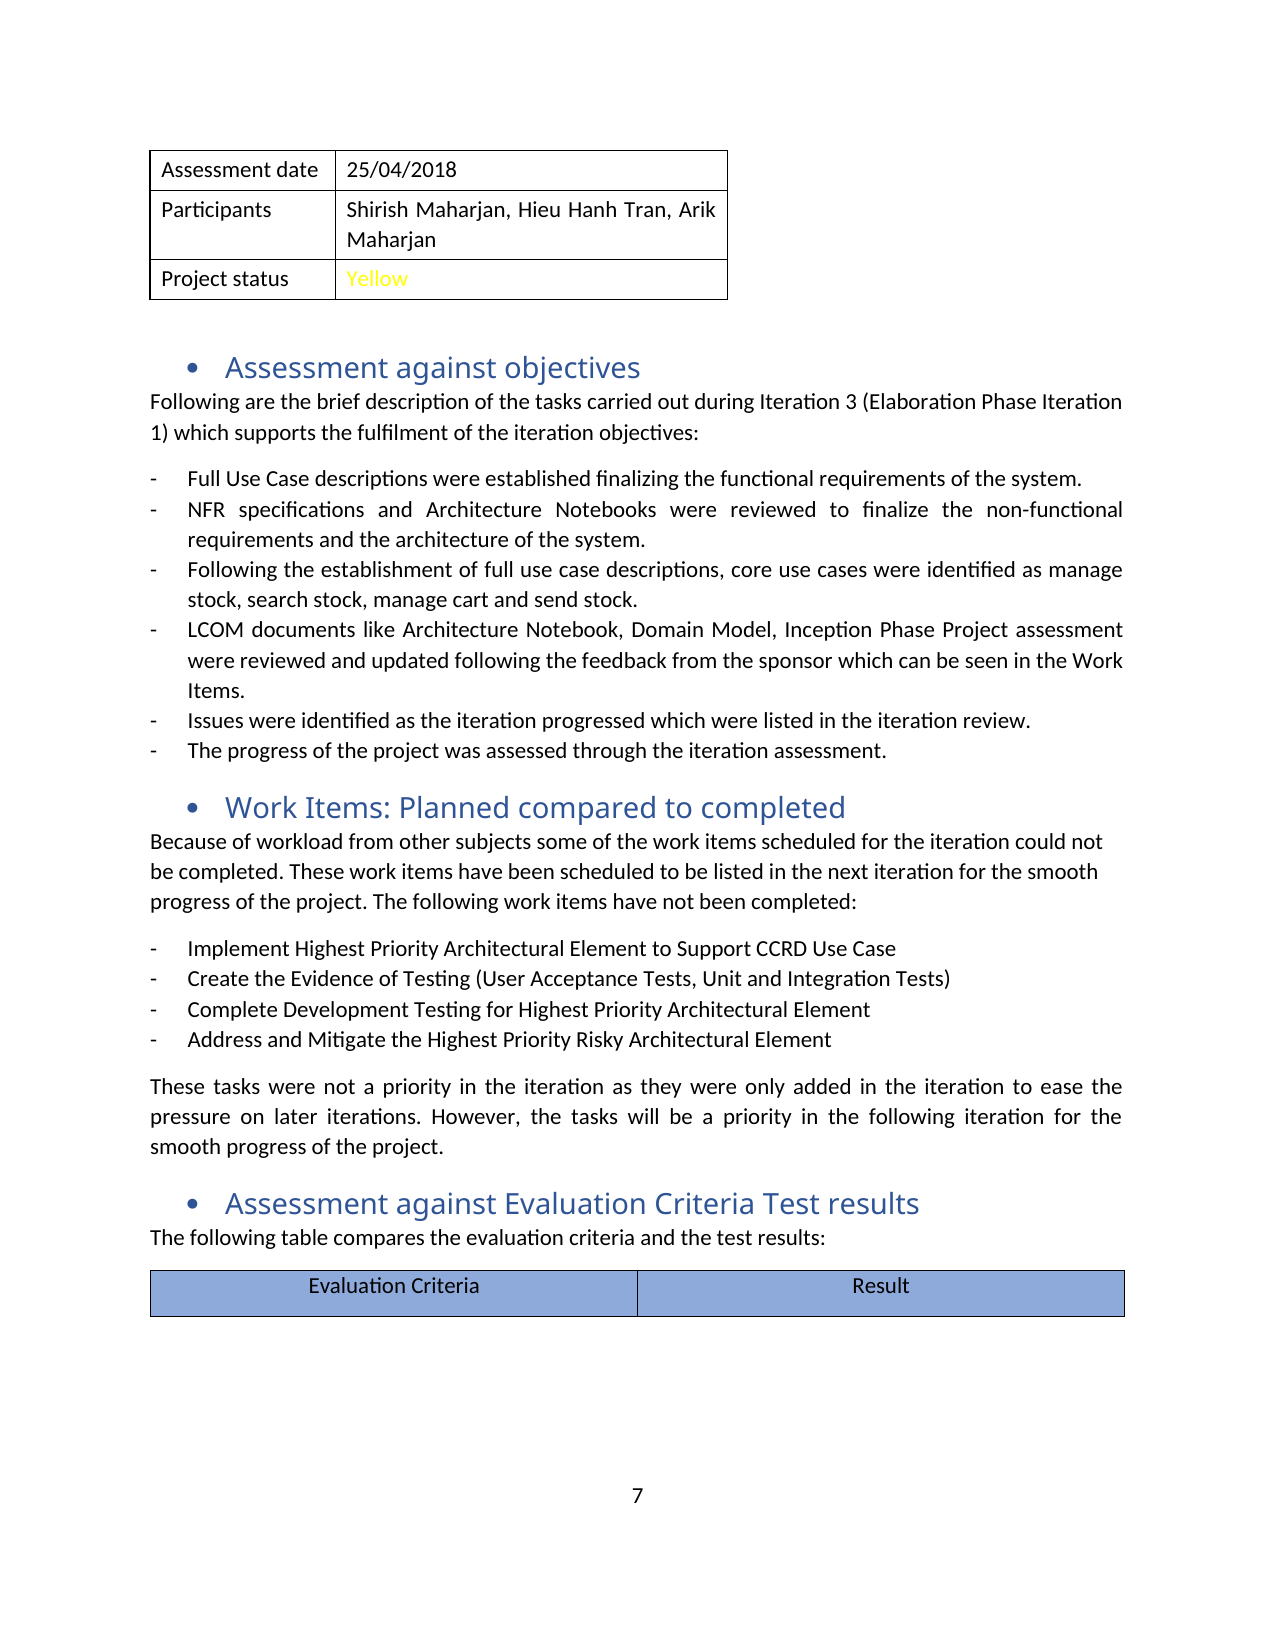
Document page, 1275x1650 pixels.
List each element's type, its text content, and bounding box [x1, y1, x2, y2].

subtitle Assessment against objectives [187, 348, 1125, 387]
list Address and Mitigate the Highest Priority Risky Architectural Element [150, 1025, 1125, 1053]
table_header Evaluation Criteria [151, 1271, 637, 1316]
text These tasks were not a priority in the iteration as they were only added in the iteration to ease the pressure on later iterations. However, the tasks will be a priority in the following iteration for the smooth progress of the project. [150, 1072, 1125, 1160]
list NFR specifications and Architecture Notebooks were reviewed to finalize the non-functional requirements and the architecture of the system. [150, 495, 1125, 553]
list Following the establishment of full use case descriptions, core use cases were identified as manage stock, search stock, manage cart and send stock. [150, 555, 1125, 613]
table_cell Shirish Maharjan, Hieu Hanh Tran, Arik Maharjan [336, 191, 727, 259]
table_cell Participants [151, 191, 335, 259]
table_cell Project status [151, 260, 335, 299]
table_cell Assessment date [151, 151, 335, 189]
text Because of workload from other subjects some of the work items scheduled for the iteration could not be completed. These work items have been scheduled to be listed in the next iteration for the smooth progress of the project. The following work items have not been completed: [150, 827, 1125, 916]
subtitle Work Items: Planned compared to completed [187, 787, 1125, 827]
table_header Result [638, 1271, 1124, 1316]
list The progress of the project was assessed through the iteration assessment. [150, 736, 1125, 764]
table_cell 25/04/2018 [336, 151, 727, 189]
list Implement Highest Priority Architectural Element to Support CCRD Use Case [150, 934, 1125, 962]
text Following are the brief description of the tasks carried out during Iteration 3 (Elaboration Phase Iteration 1) which supports the fulfilment of the iteration objectives: [150, 387, 1125, 446]
list Issues were identified as the iteration progressed which were listed in the iteration review. [150, 706, 1125, 734]
list LCOM documents like Architecture Notebook, Domain Model, Inception Phase Project assessment were reviewed and updated following the feedback from the sponsor which can be seen in the Work Items. [150, 616, 1125, 704]
table_cell Yellow [336, 260, 727, 299]
list Create the Evidence of Testing (User Acceptance Tests, Unit and Integration Tests) [150, 964, 1125, 993]
list Complete Development Testing for Highest Priority Architectural Element [150, 995, 1125, 1023]
text The following table compares the evaluation criteria and the test results: [150, 1223, 1125, 1251]
list Full Use Case descriptions were established finalizing the functional requirements of the system. [150, 464, 1125, 492]
subtitle Assessment against Evaluation Criteria Test results [187, 1183, 1125, 1223]
